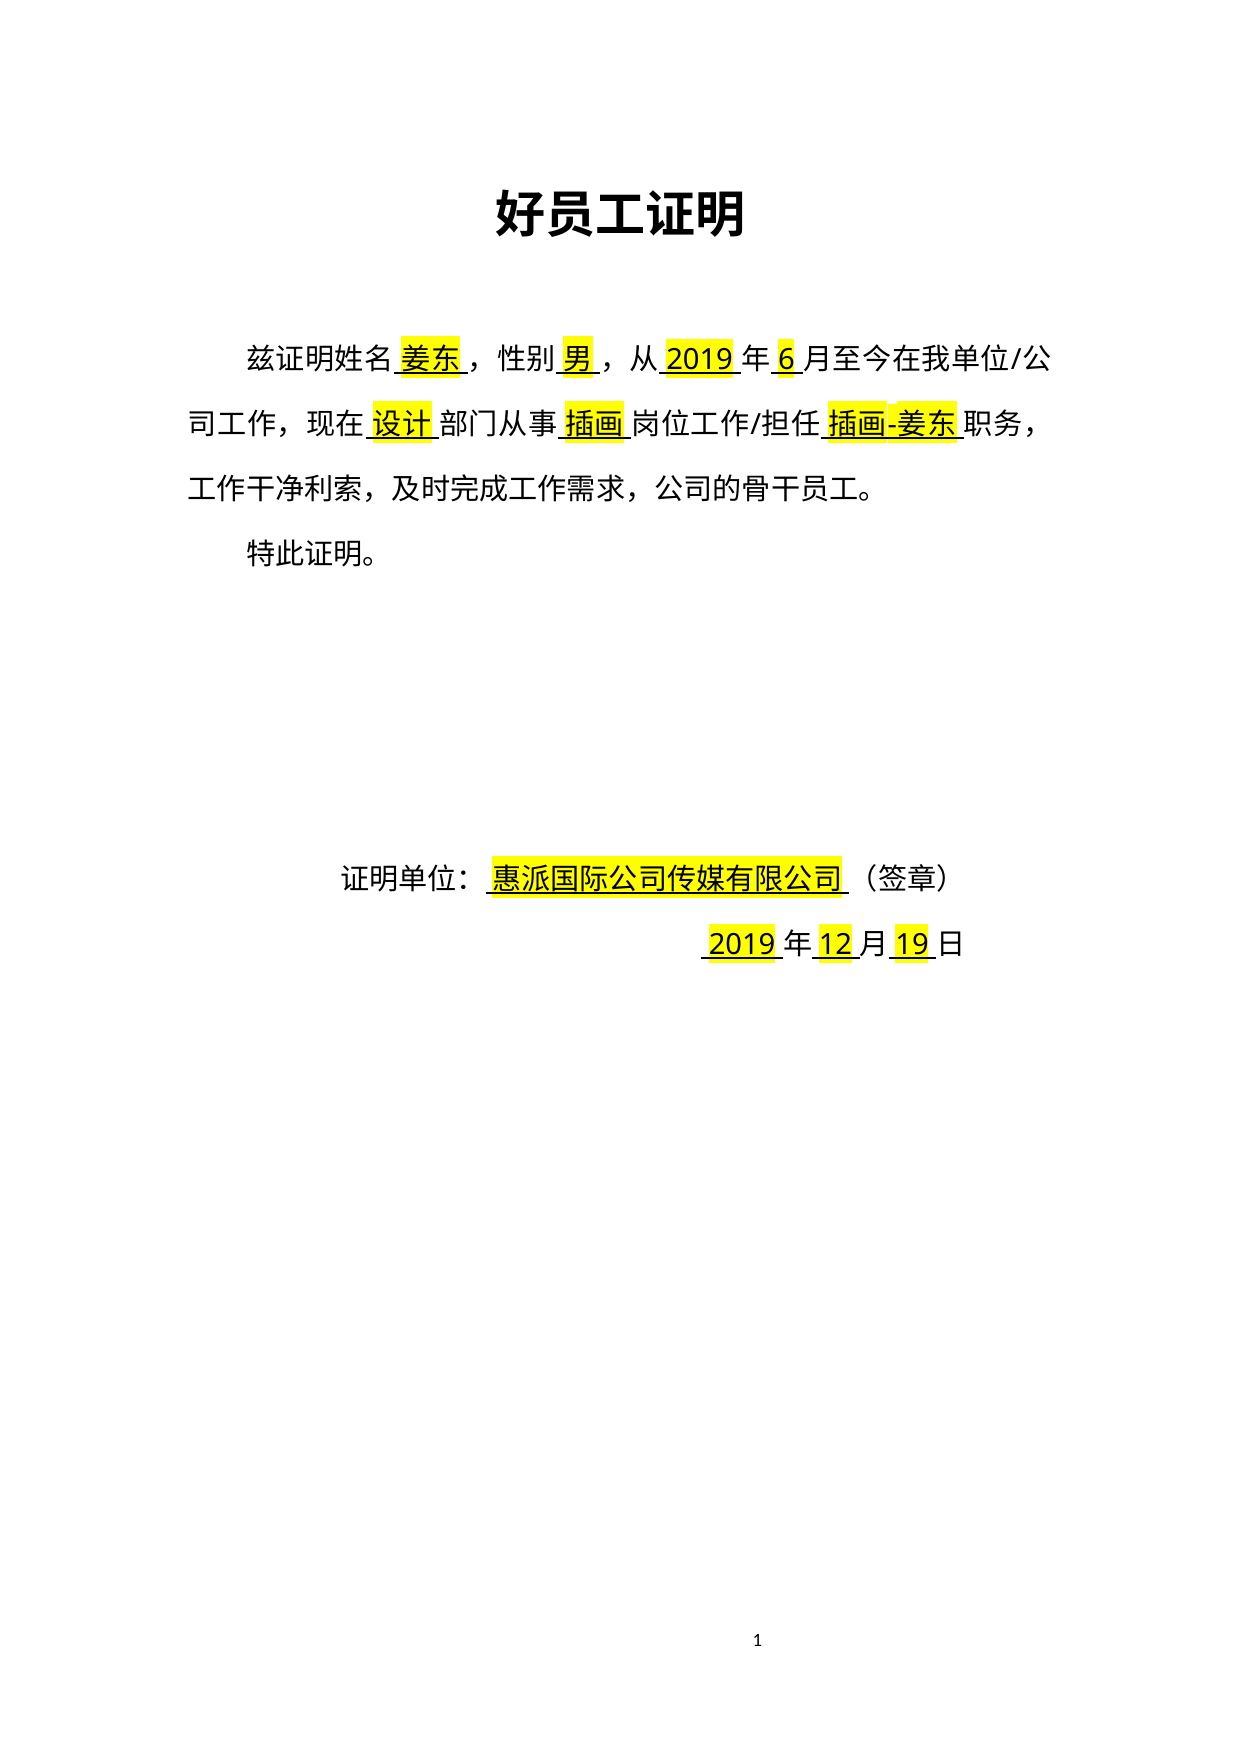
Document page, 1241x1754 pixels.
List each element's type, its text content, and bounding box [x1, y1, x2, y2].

text 好员工证明 [187, 162, 1053, 259]
text 兹证明姓名 姜东 ，性别 男 ，从 2019 年 6 月至今在我单位/公司工作，现在 设计 部门从事 插画 岗位工作/担任 插画-姜东 职务，工作干净利索，及时完成工作需求，公司的骨干员工。 [187, 324, 1053, 519]
text 证明单位： 惠派国际公司传媒有限公司 （签章） [187, 844, 965, 909]
text 特此证明。 [187, 519, 1053, 584]
text 2019 年 12 月 19 日 [187, 909, 965, 974]
